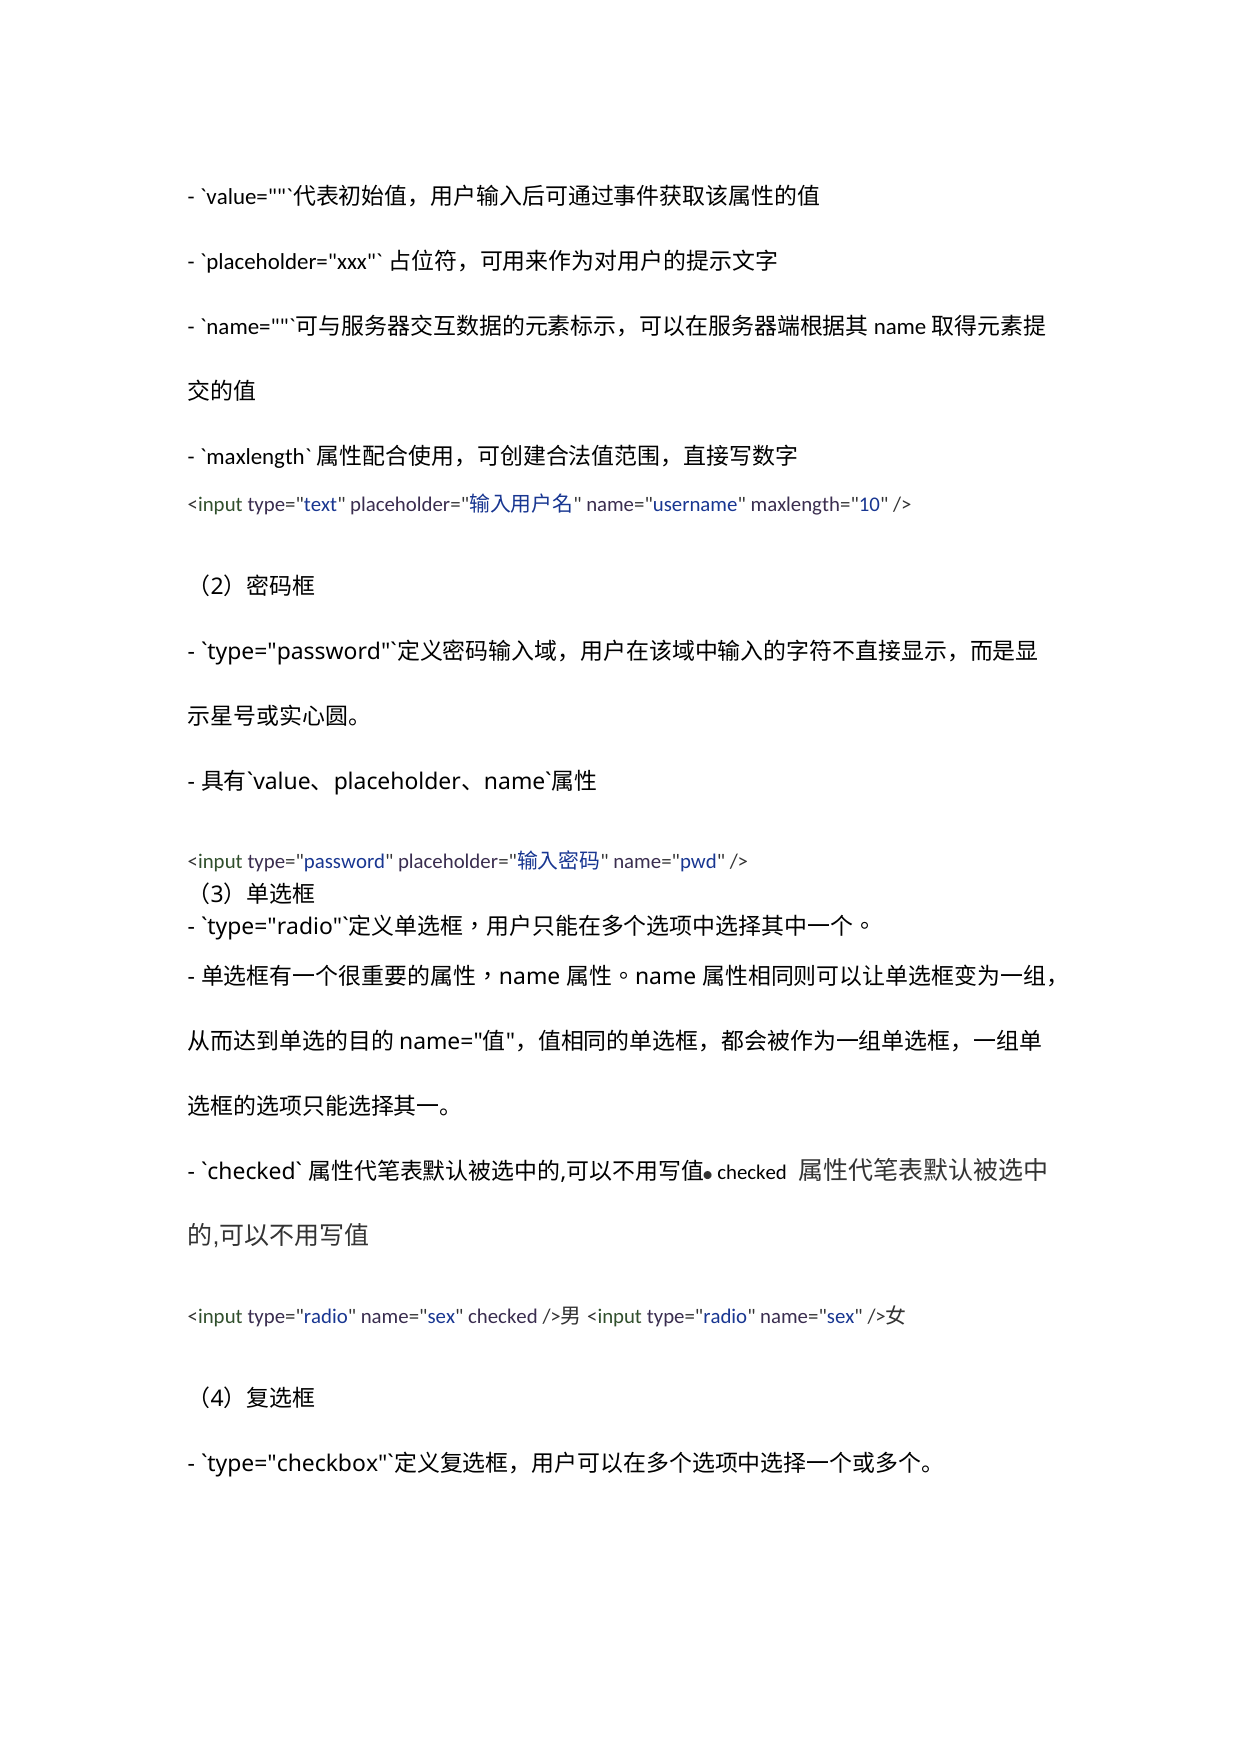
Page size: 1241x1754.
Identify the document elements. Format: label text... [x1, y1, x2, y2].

text - `value=""`代表初始值，用户输入后可通过事件获取该属性的值 [187, 162, 1053, 227]
text - `type="radio"`定义单选框，用户只能在多个选项中选择其中一个。 [187, 909, 1053, 942]
text - `placeholder="xxx"` 占位符，可用来作为对用户的提示文字 [187, 227, 1053, 292]
text - `checked` 属性代笔表默认被选中的,可以不用写值 checked 属性代笔表默认被选中的,可以不⽤写值 [187, 1137, 1053, 1267]
text - `maxlength` 属性配合使用，可创建合法值范围，直接写数字 [187, 422, 1053, 487]
text （3）单选框 [187, 877, 1053, 909]
text <input type="radio" name="sex" checked />男 <input type="radio" name="sex" />⼥ [187, 1299, 1053, 1332]
text （2）密码框 [187, 552, 1053, 617]
text - `name=""`可与服务器交互数据的元素标示，可以在服务器端根据其 name 取得元素提交的值 [187, 292, 1053, 422]
text - `type="checkbox"`定义复选框，用户可以在多个选项中选择一个或多个。 [187, 1429, 1053, 1494]
text - 单选框有一个很重要的属性，name 属性。name 属性相同则可以让单选框变为一组，从而达到单选的目的 name="值"，值相同的单选框，都会被作为一组单选框，一组单选框的选项只能选择其一。 [187, 942, 1053, 1137]
text （4）复选框 [187, 1364, 1053, 1429]
text <input type="password" placeholder="输⼊密码" name="pwd" /> [187, 844, 1053, 877]
text - `type="password"`定义密码输入域，用户在该域中输入的字符不直接显示，而是显示星号或实心圆。 [187, 617, 1053, 747]
text <input type="text" placeholder="输⼊⽤户名" name="username" maxlength="10" /> [187, 487, 1053, 519]
text - 具有`value、placeholder、name`属性 [187, 747, 1053, 812]
